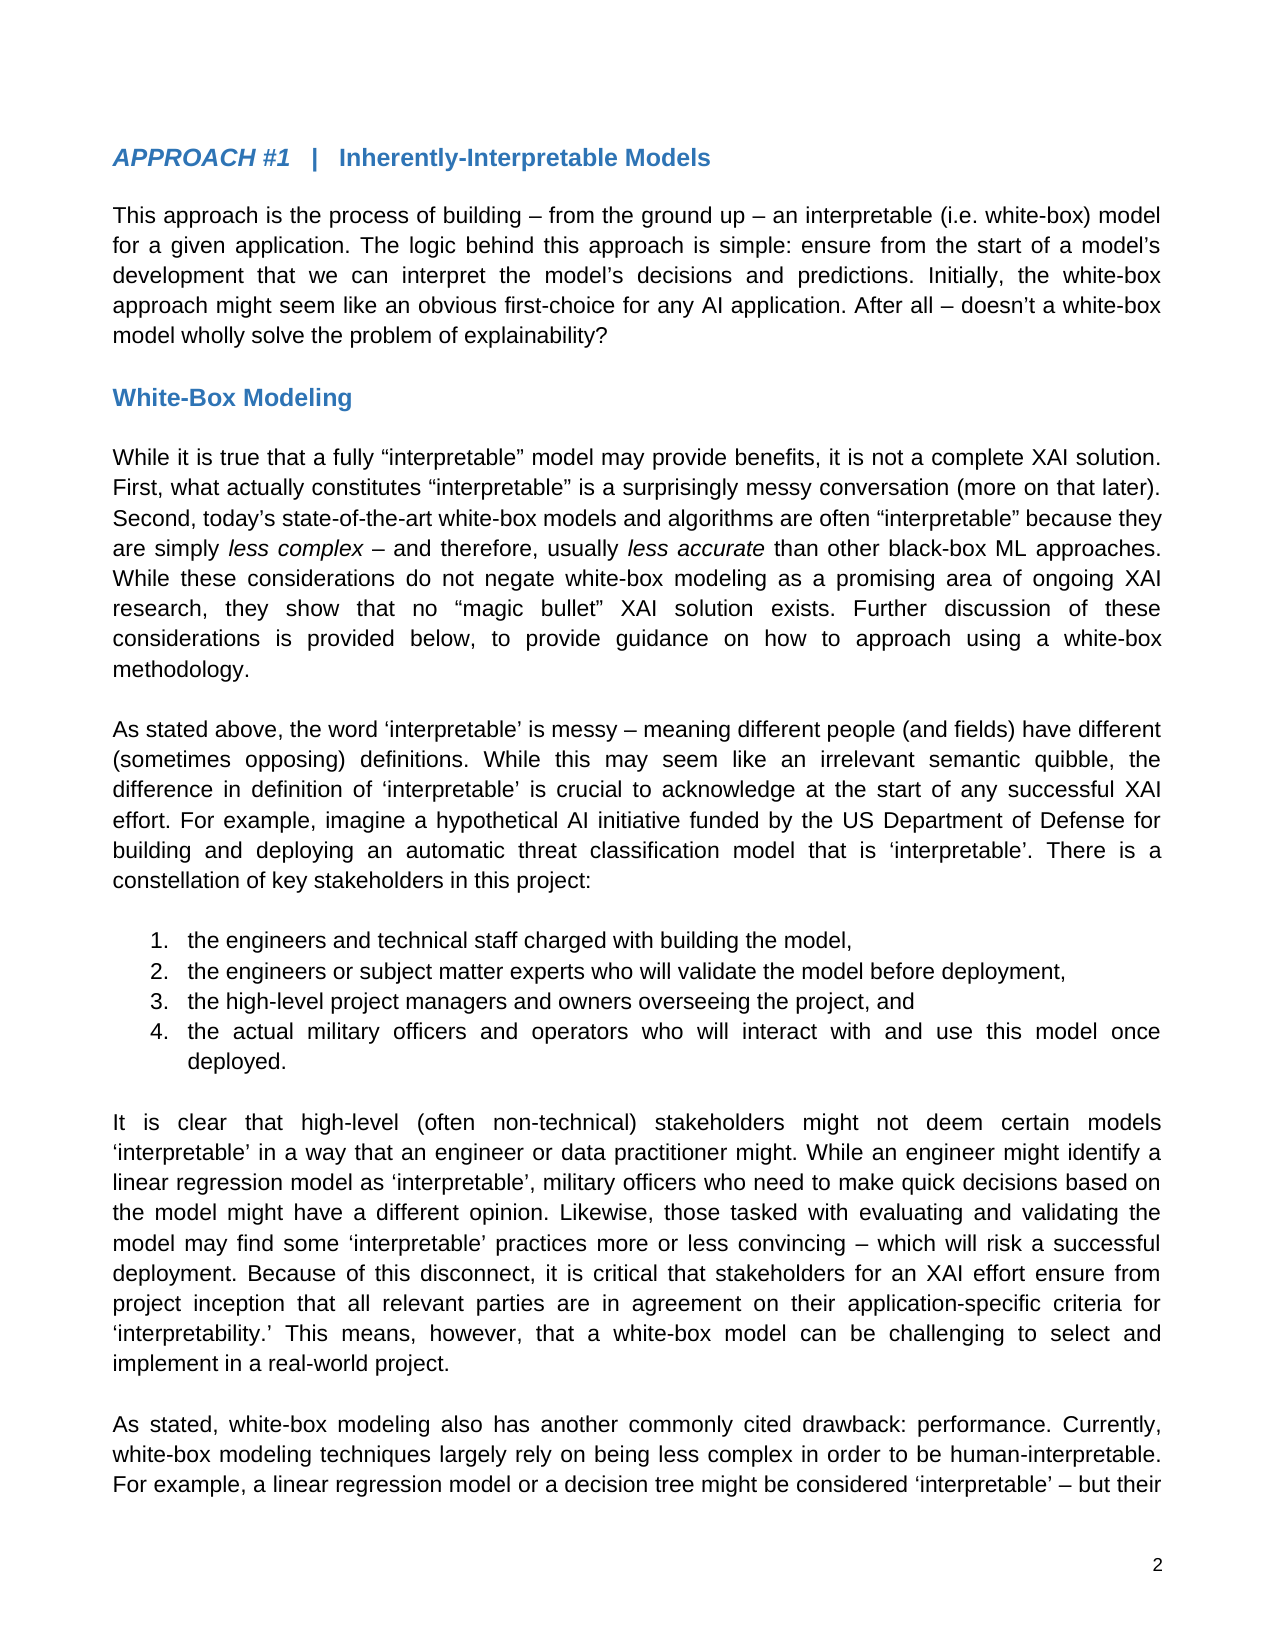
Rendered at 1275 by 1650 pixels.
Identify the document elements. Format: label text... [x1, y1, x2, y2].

text While it is true that a fully “interpretable” model may provide benefits, it is not a complete XAI solution. First, what actually constitutes “interpretable” is a surprisingly messy conversation (more on that later). Second, today’s state-of-the-art white-box models and algorithms are often “interpretable” because they are simply less complex – and therefore, usually less accurate than other black-box ML approaches. While these considerations do not negate white-box modeling as a promising area of ongoing XAI research, they show that no “magic bullet” XAI solution exists. Further discussion of these considerations is provided below, to provide guidance on how to approach using a white-box methodology. [112, 444, 1162, 682]
text It is clear that high-level (often non-technical) stakeholders might not deem certain models ‘interpretable’ in a way that an engineer or data practitioner might. While an engineer might identify a linear regression model as ‘interpretable’, military officers who need to make quick decisions based on the model might have a different opinion. Likewise, those tasked with evaluating and validating the model may find some ‘interpretable’ practices more or less convincing – which will risk a successful deployment. Because of this disconnect, it is critical that stakeholders for an XAI effort ensure from project inception that all relevant parties are in agreement on their application-specific criteria for ‘interpretability.’ This means, however, that a white-box model can be challenging to select and implement in a real-world project. [112, 1109, 1162, 1377]
subtitle APPROACH #1 | Inherently-Interpretable Models [112, 143, 1162, 171]
text As stated above, the word ‘interpretable’ is messy – meaning different people (and fields) have different (sometimes opposing) definitions. While this may seem like an irrelevant semantic quibble, the difference in definition of ‘interpretable’ is crucial to acknowledge at the start of any successful XAI effort. For example, imagine a hypothetical AI initiative funded by the US Department of Defense for building and deploying an automatic threat classification model that is ‘interpretable’. There is a constellation of key stakeholders in this project: [112, 716, 1162, 893]
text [112, 1411, 1162, 1498]
list the high-level project managers and owners overseeing the project, and [150, 988, 1162, 1014]
subtitle White-Box Modeling [112, 383, 1162, 412]
list the engineers and technical staff charged with building the model, [150, 927, 1162, 954]
list the actual military officers and operators who will interact with and use this model once deployed. [150, 1018, 1162, 1075]
text This approach is the process of building – from the ground up – an interpretable (i.e. white-box) model for a given application. The logic behind this approach is simple: ensure from the start of a model’s development that we can interpret the model’s decisions and predictions. Initially, the white-box approach might seem like an obvious first-choice for any AI application. After all – doesn’t a white-box model wholly solve the problem of explainability? [112, 202, 1162, 349]
list the engineers or subject matter experts who will validate the model before deployment, [150, 958, 1162, 984]
